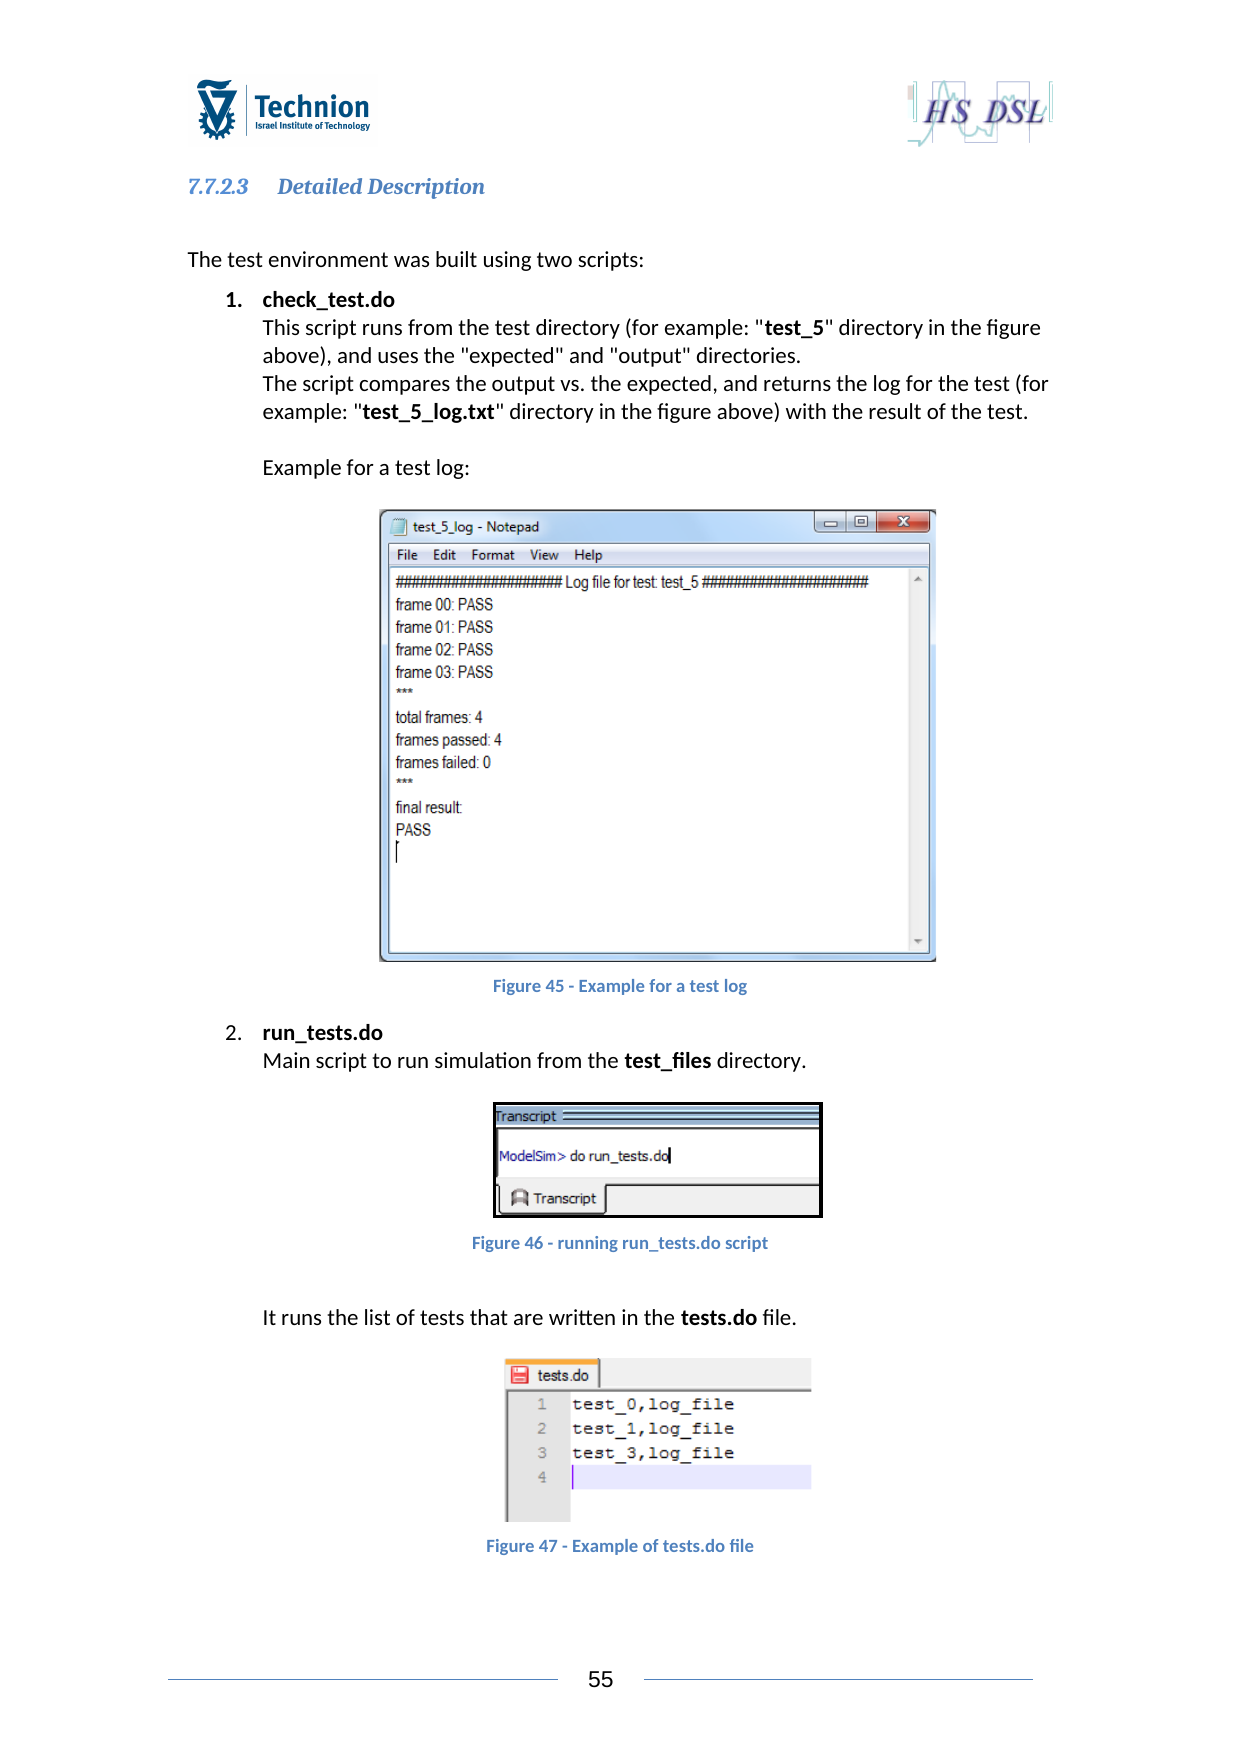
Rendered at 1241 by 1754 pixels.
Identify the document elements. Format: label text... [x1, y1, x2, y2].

picture [496, 1105, 819, 1215]
list It runs the list of tests that are written in the tests.do file. [262, 1274, 1053, 1331]
subtitle Detailed Description [187, 174, 1053, 200]
picture [907, 73, 1053, 147]
picture [187, 74, 378, 147]
text The test environment was built using two scripts: [187, 245, 1053, 273]
list This script runs from the test directory (for example: "test_5" directory in the figure above), and uses the "expected" and "output" directories. The script compares the output vs. the expected, and returns the log for the test (for example: "test_5_log.txt" directory in the figure above) with the result of the test. [262, 313, 1053, 425]
picture [379, 509, 937, 962]
list check_test.do [225, 285, 1053, 313]
text Figure 46 - running run_tests.do script [187, 1231, 1053, 1254]
list Example for a test log: [262, 453, 1053, 481]
picture [503, 1358, 812, 1522]
list run_tests.do Main script to run simulation from the test_files directory. [225, 1018, 1053, 1074]
text Figure 45 - Example for a test log [187, 974, 1053, 997]
text Figure 47 - Example of tests.do file [187, 1534, 1053, 1557]
